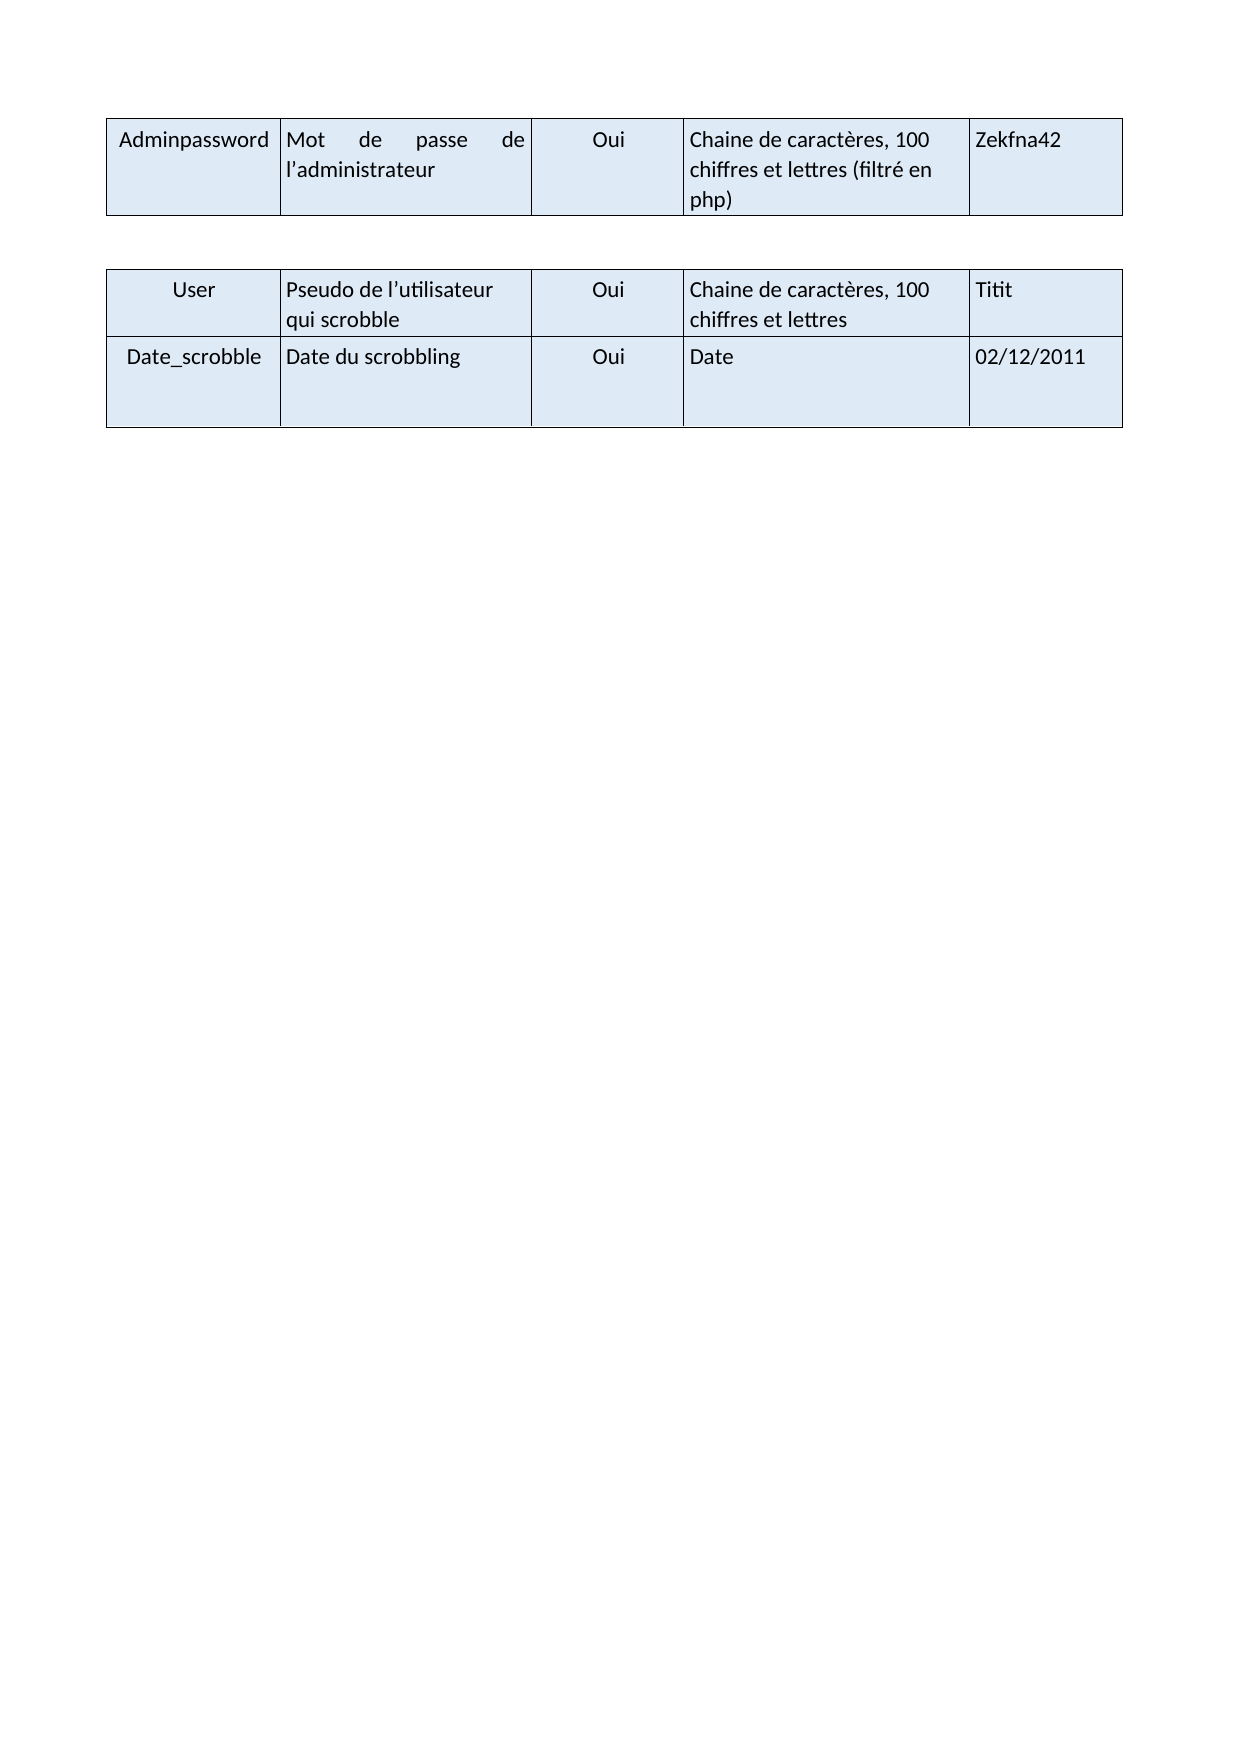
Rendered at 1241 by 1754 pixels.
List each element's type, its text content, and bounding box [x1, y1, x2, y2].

table_cell Oui [532, 337, 683, 426]
table_cell Date [684, 337, 969, 426]
table_cell Date du scrobbling [281, 337, 531, 426]
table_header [684, 270, 969, 336]
table_cell Adminpassword [107, 119, 280, 215]
table_cell Oui [532, 119, 683, 215]
table_header User [107, 270, 280, 336]
table_cell Zekfna42 [970, 119, 1122, 215]
table_cell Mot de passe de l’administrateur [281, 119, 531, 215]
table_cell 02/12/2011 [970, 337, 1122, 426]
table_cell Chaine de caractères, 100 chiffres et lettres (filtré en php) [684, 119, 969, 215]
table_header Oui [532, 270, 683, 336]
table_header Pseudo de l’utilisateur qui scrobble [281, 270, 531, 336]
table_header Titit [970, 270, 1122, 336]
table_cell Date_scrobble [107, 337, 280, 426]
